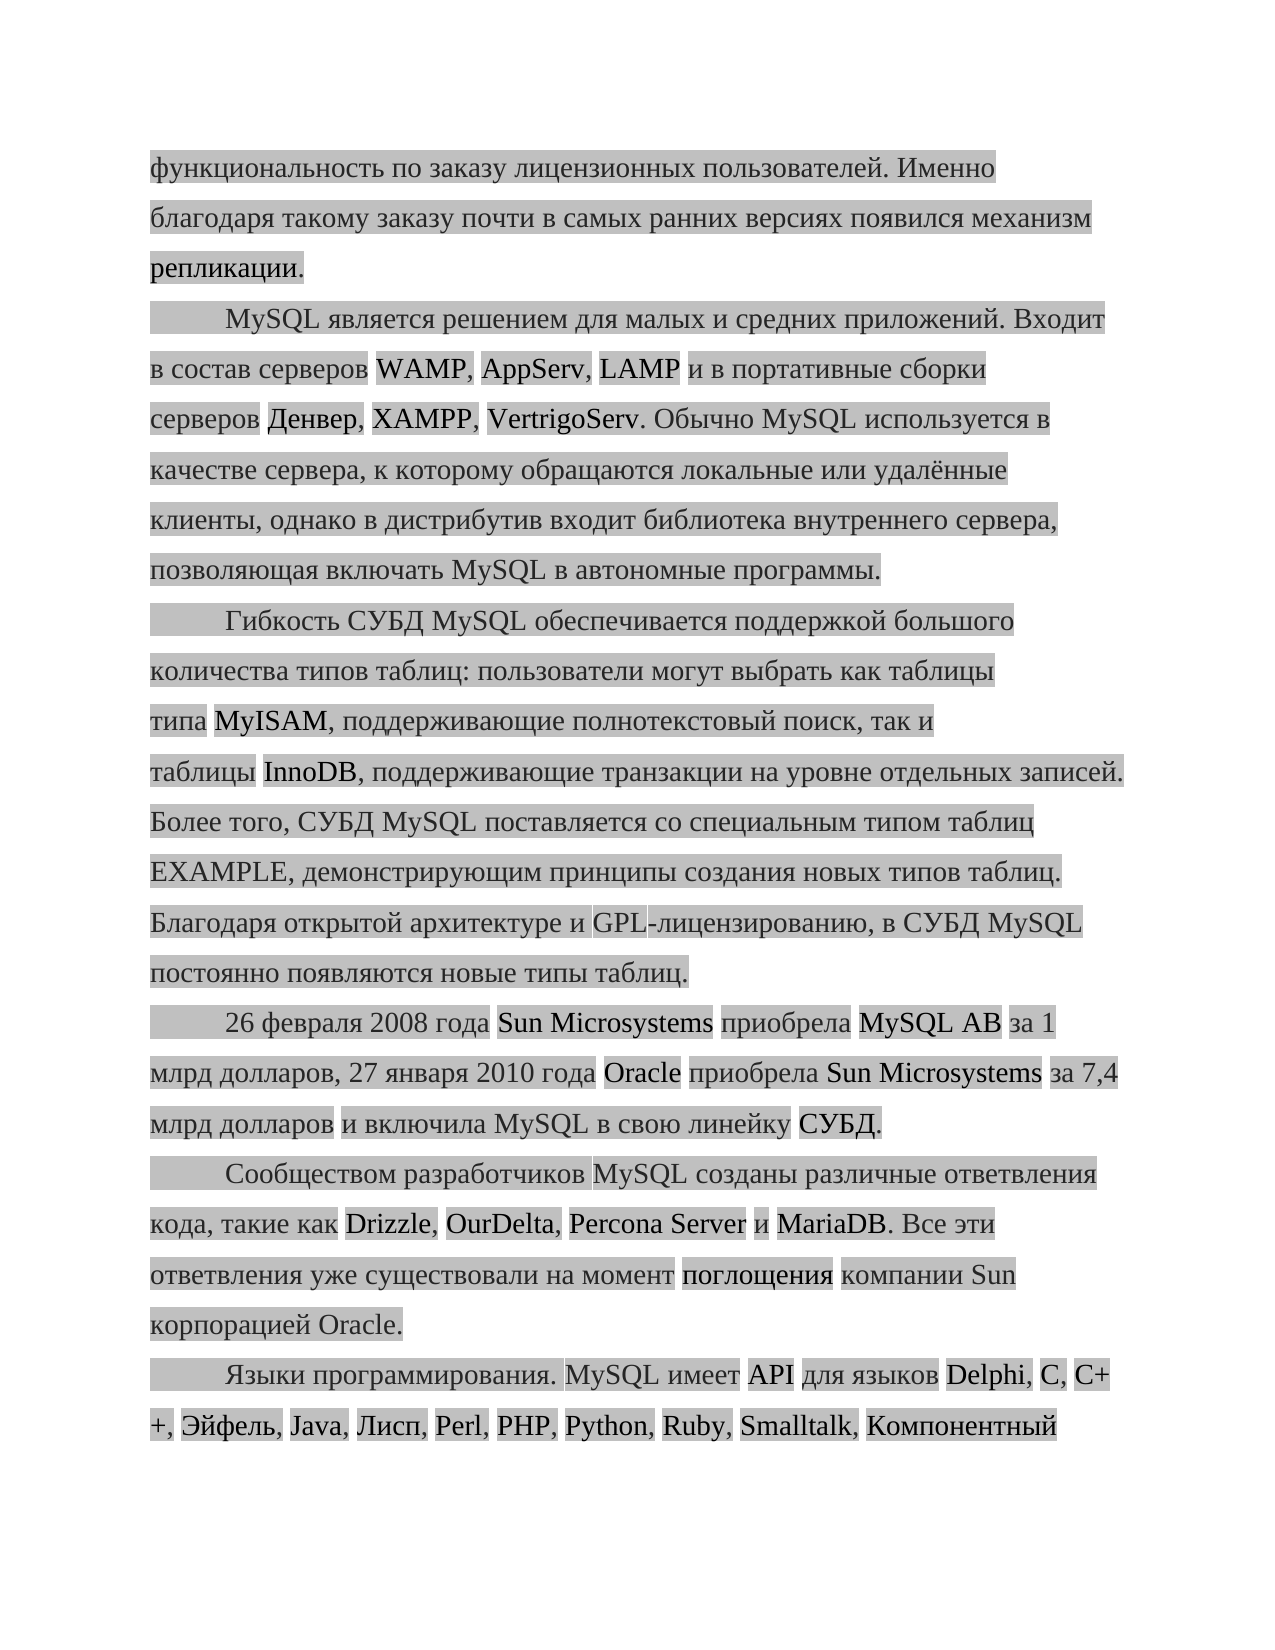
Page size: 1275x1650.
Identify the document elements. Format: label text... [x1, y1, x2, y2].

text 26 февраля 2008 года Sun Microsystems приобрела MySQL AB за 1 млрд долларов, 27 января 2010 года Oracle приобрела Sun Microsystems за 7,4 млрд долларов и включила MySQL в свою линейку СУБД. [150, 1005, 1125, 1139]
text MySQL является решением для малых и средних приложений. Входит в состав серверов WAMP, AppServ, LAMP и в портативные сборки серверов Денвер, XAMPP, VertrigoServ. Обычно MySQL используется в качестве сервера, к которому обращаются локальные или удалённые клиенты, однако в дистрибутив входит библиотека внутреннего сервера, позволяющая включать MySQL в автономные программы. [150, 301, 1125, 586]
text Гибкость СУБД MySQL обеспечивается поддержкой большого количества типов таблиц: пользователи могут выбрать как таблицы типа MyISAM, поддерживающие полнотекстовый поиск, так и таблицы InnoDB, поддерживающие транзакции на уровне отдельных записей. Более того, СУБД MySQL поставляется со специальным типом таблиц EXAMPLE, демонстрирующим принципы создания новых типов таблиц. Благодаря открытой архитектуре и GPL-лицензированию, в СУБД MySQL постоянно появляются новые типы таблиц. [150, 603, 1125, 988]
text Сообществом разработчиков MySQL созданы различные ответвления кода, такие как Drizzle, OurDelta, Percona Server и MariaDB. Все эти ответвления уже существовали на момент поглощения компании Sun корпорацией Oracle. [150, 1156, 1125, 1341]
